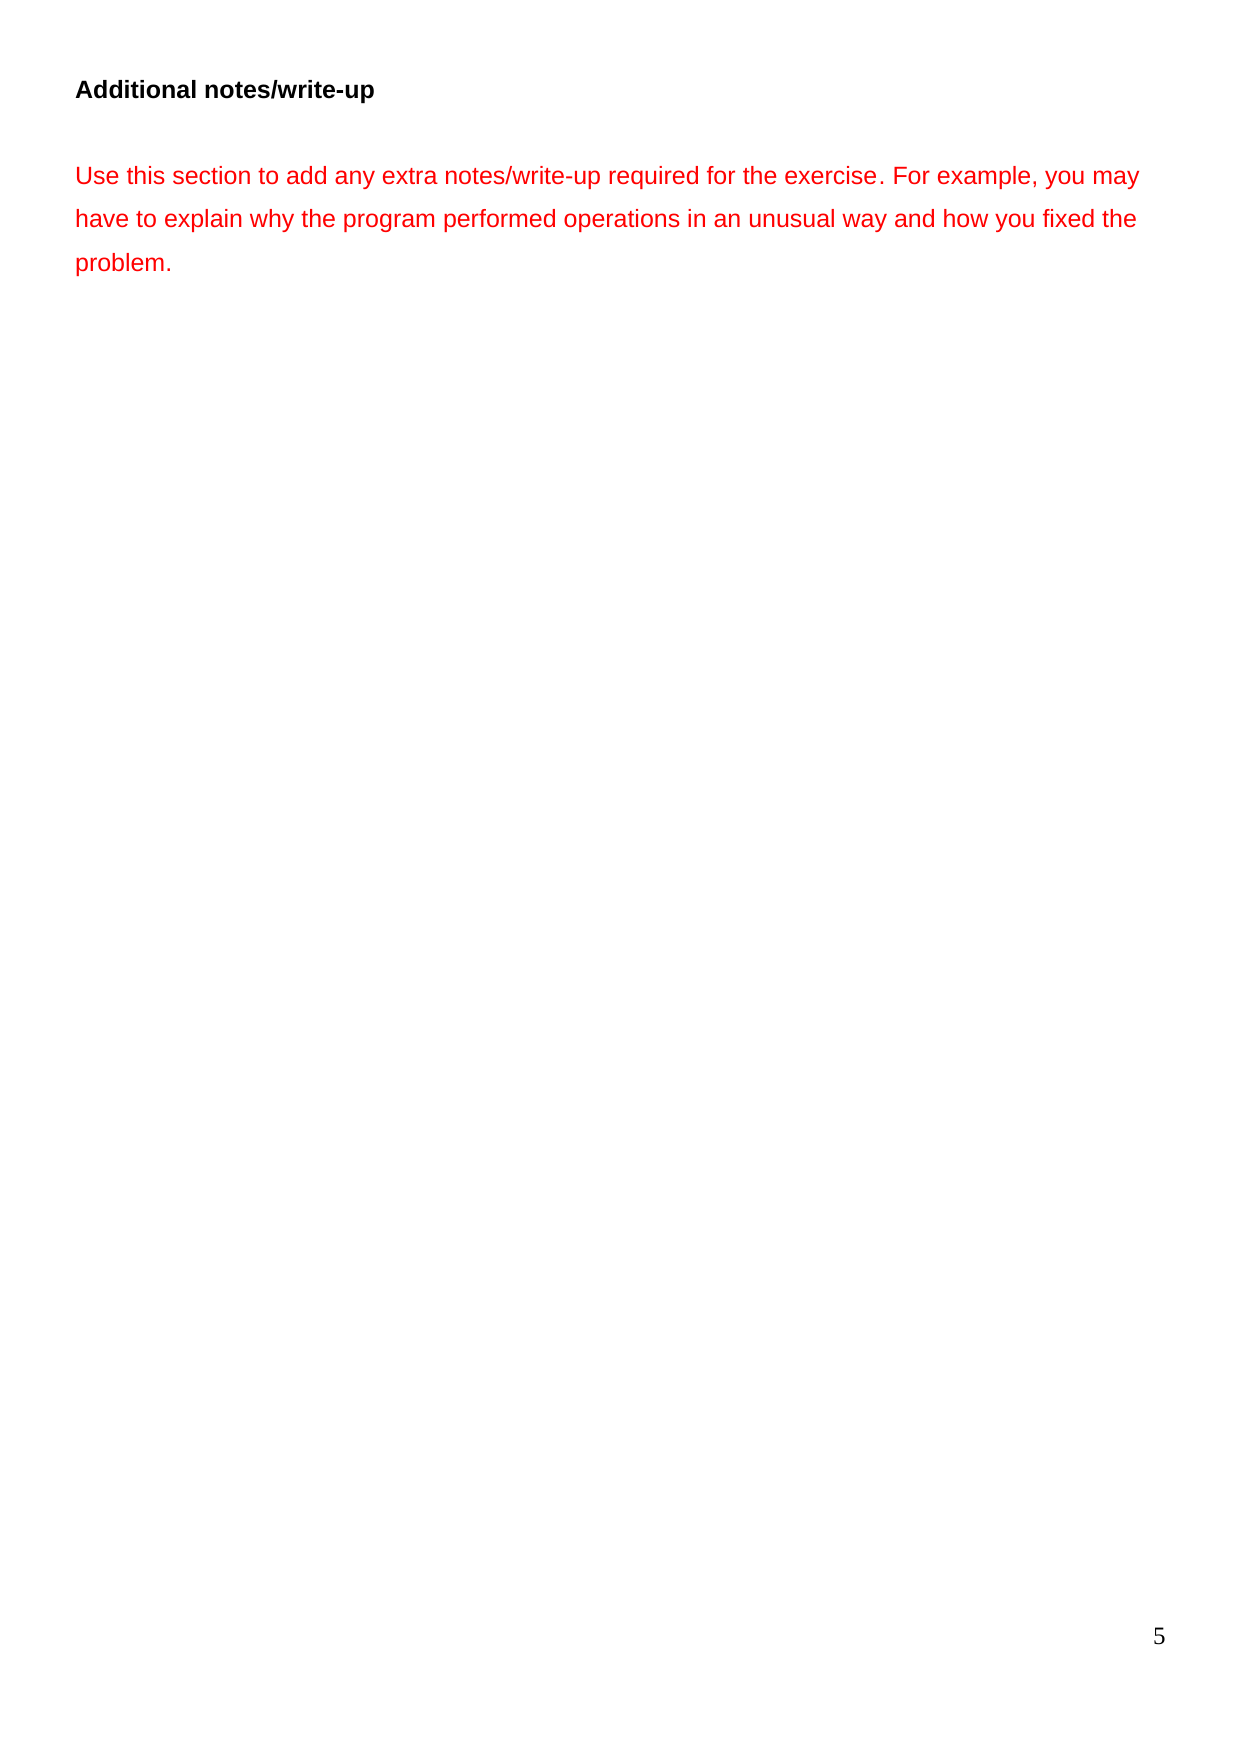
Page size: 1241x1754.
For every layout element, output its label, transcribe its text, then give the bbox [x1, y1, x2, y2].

text Use this section to add any extra notes/write-up required for the exercise. For example, you may have to explain why the program performed operations in an unusual way and how you fixed the problem. [75, 161, 1165, 276]
text Additional notes/write-up [75, 75, 1165, 104]
